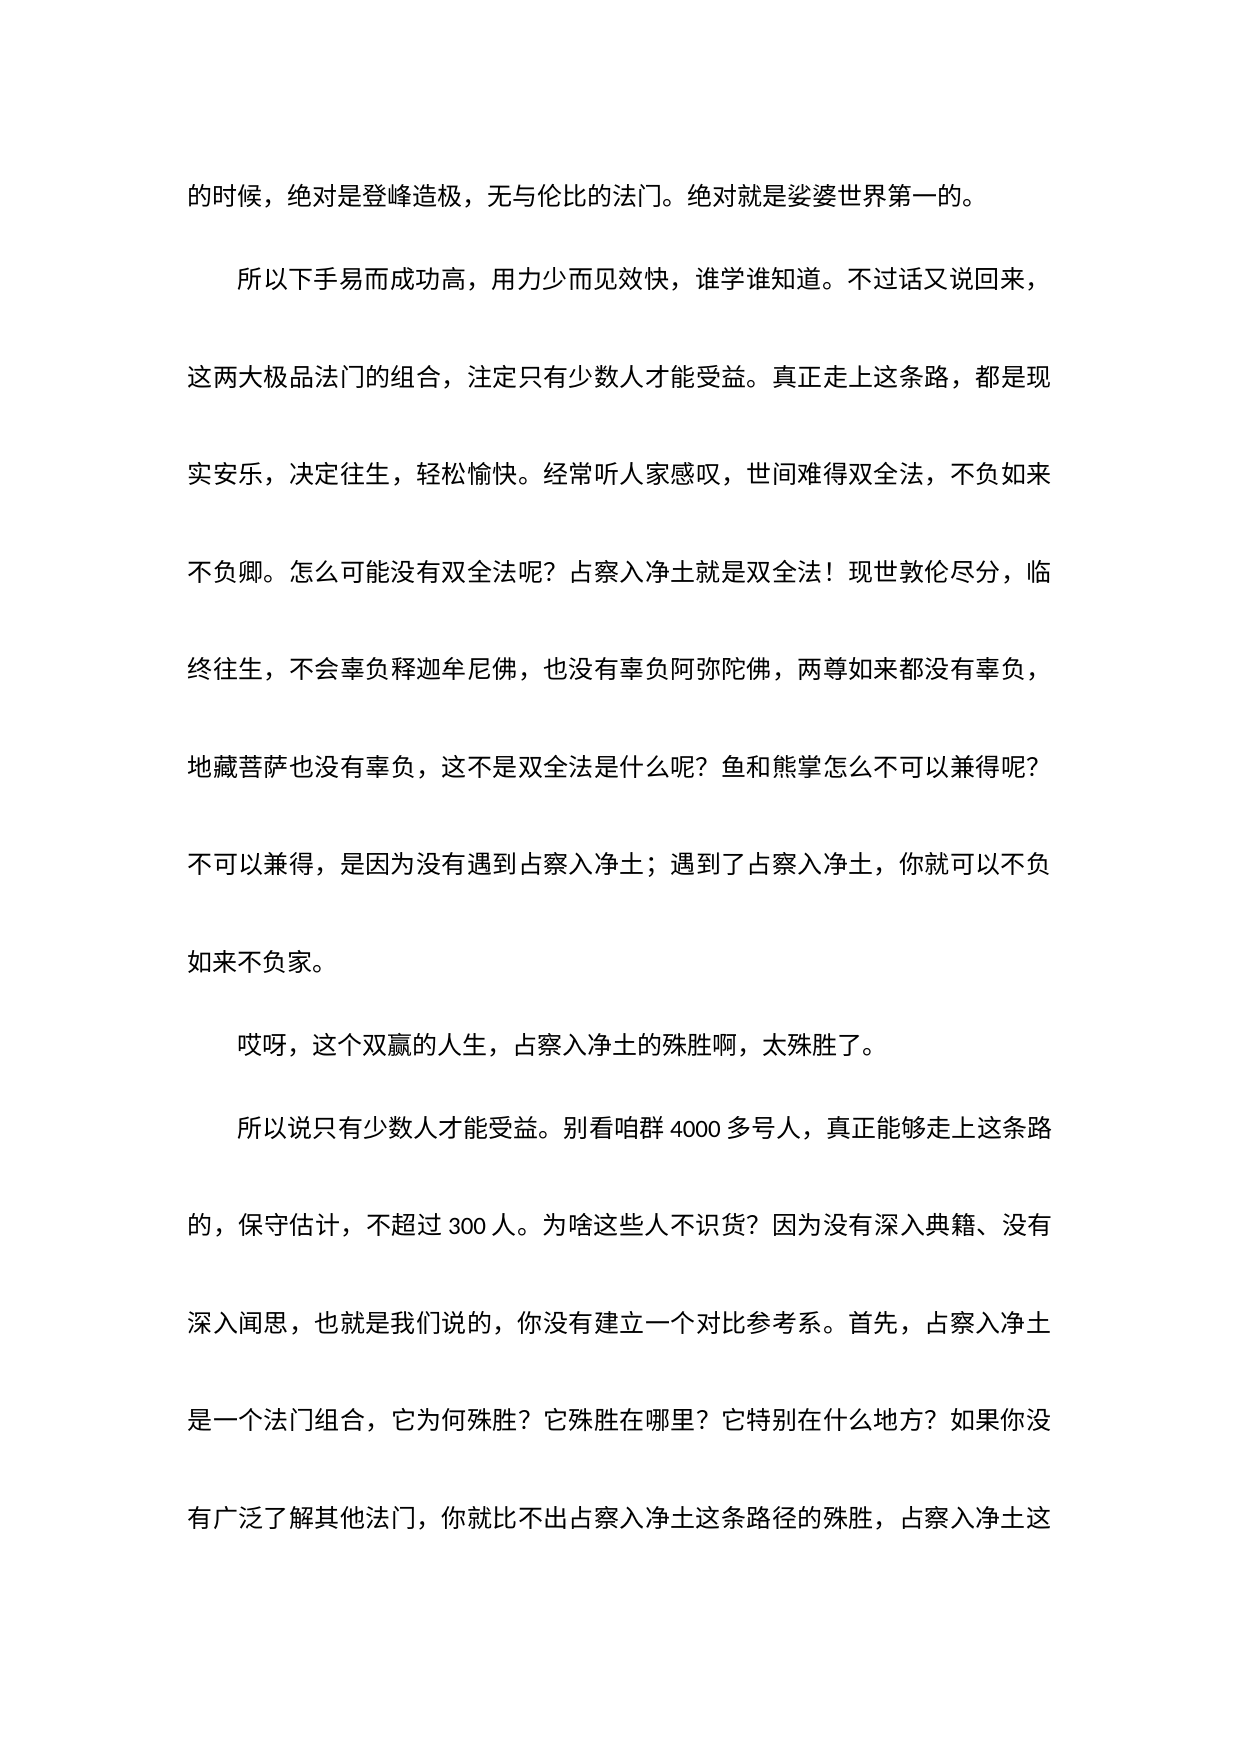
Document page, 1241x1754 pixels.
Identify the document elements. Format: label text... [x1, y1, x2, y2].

text 所以下手易而成功高，用力少而见效快，谁学谁知道。不过话又说回来，这两大极品法门的组合，注定只有少数人才能受益。真正走上这条路，都是现实安乐，决定往生，轻松愉快。经常听人家感叹，世间难得双全法，不负如来不负卿。怎么可能没有双全法呢？占察入净土就是双全法！现世敦伦尽分，临终往生，不会辜负释迦牟尼佛，也没有辜负阿弥陀佛，两尊如来都没有辜负，地藏菩萨也没有辜负，这不是双全法是什么呢？鱼和熊掌怎么不可以兼得呢？不可以兼得，是因为没有遇到占察入净土；遇到了占察入净土，你就可以不负如来不负家。 [187, 245, 1053, 993]
text 哎呀，这个双赢的人生，占察入净土的殊胜啊，太殊胜了。 [187, 1011, 1053, 1076]
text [187, 162, 1053, 227]
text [187, 1094, 1053, 1549]
